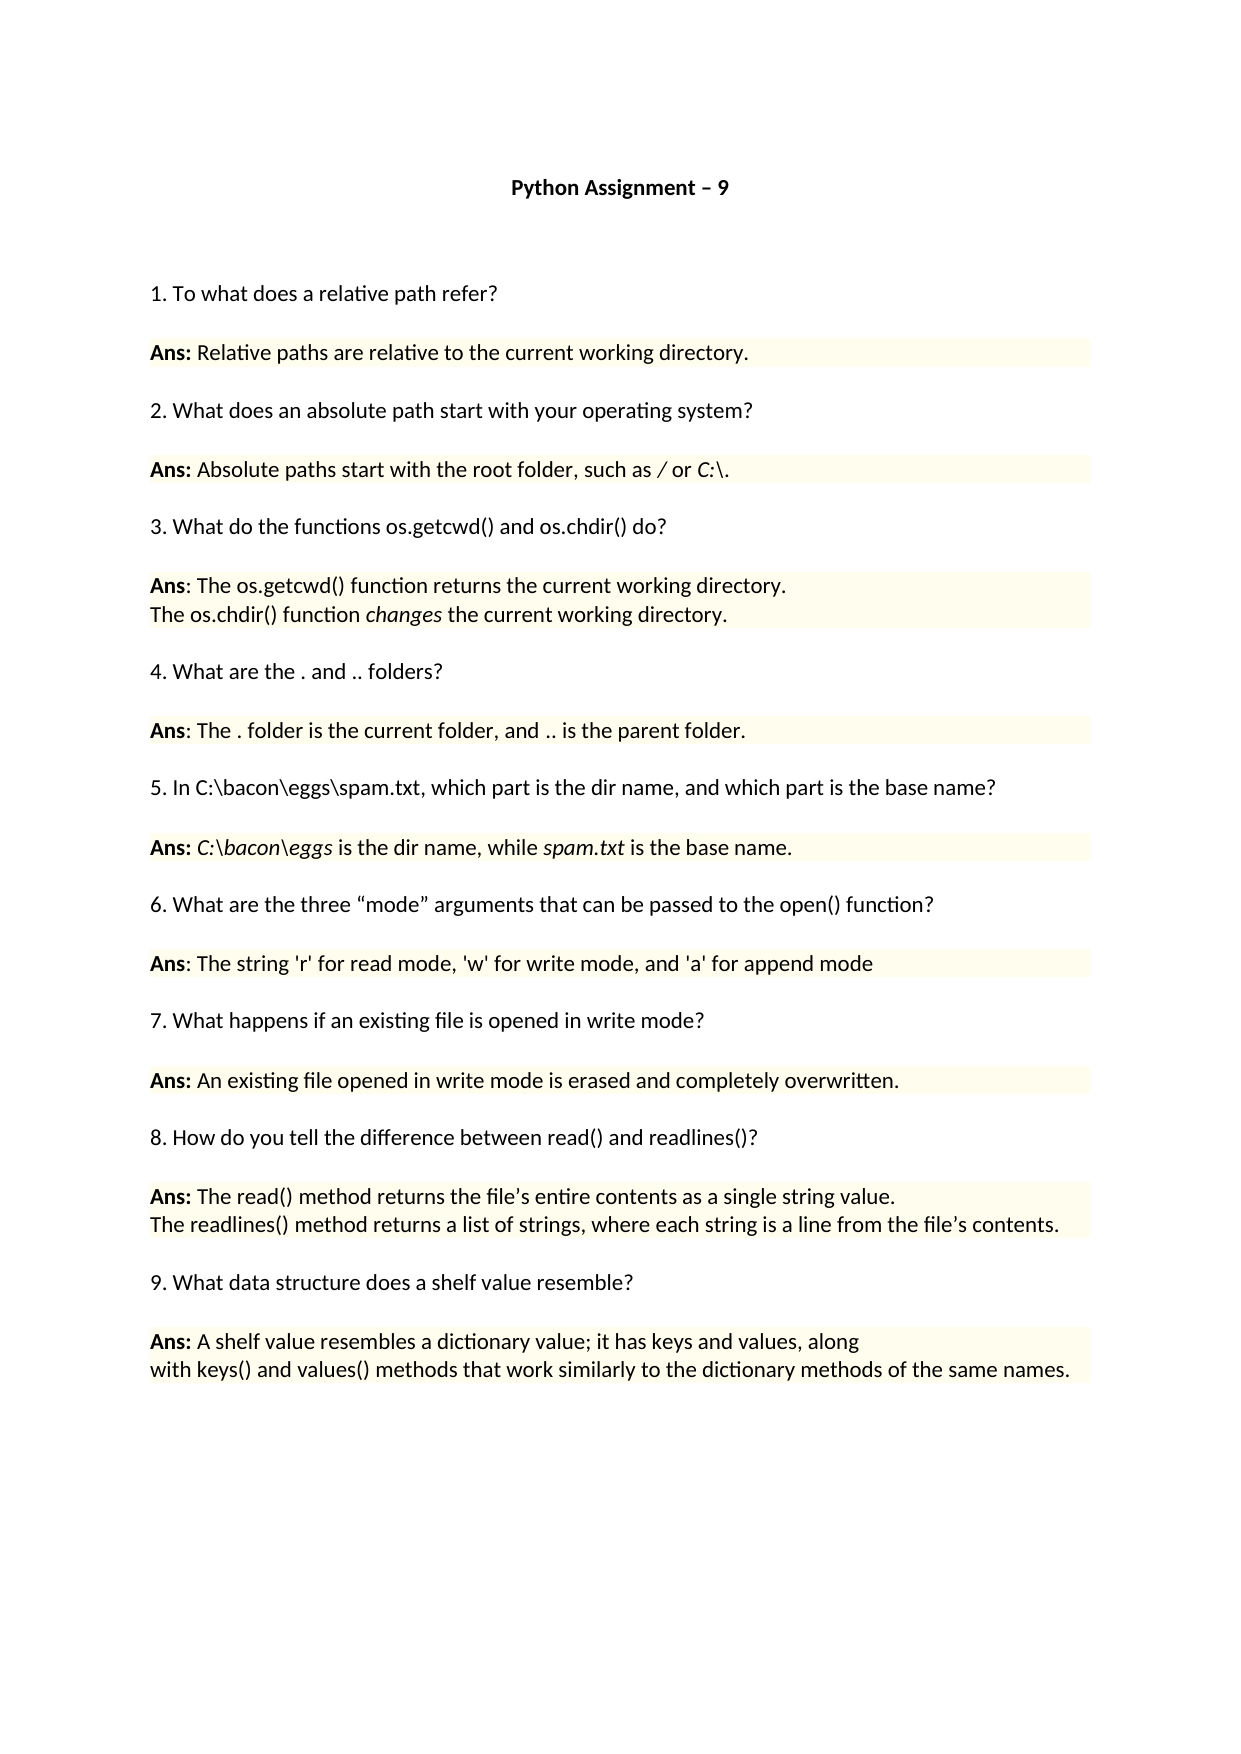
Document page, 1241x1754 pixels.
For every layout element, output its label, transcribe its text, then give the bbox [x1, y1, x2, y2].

text Ans: An existing file opened in write mode is erased and completely overwritten. [150, 1066, 1090, 1094]
text Ans: The os.getcwd() function returns the current working directory. The os.chdir() function changes the current working directory. [150, 572, 1090, 628]
text Ans: Relative paths are relative to the current working directory. [150, 338, 1090, 367]
text 6. What are the three “mode” arguments that can be passed to the open() function? [150, 890, 1090, 918]
text Ans: The . folder is the current folder, and .. is the parent folder. [150, 716, 1090, 744]
text 3. What do the functions os.getcwd() and os.chdir() do? [150, 512, 1090, 540]
text 7. What happens if an existing file is opened in write mode? [150, 1007, 1090, 1034]
text 8. How do you tell the difference between read() and readlines()? [150, 1123, 1090, 1151]
text 2. What does an absolute path start with your operating system? [150, 396, 1090, 424]
text Python Assignment – 9 [150, 173, 1090, 201]
text 9. What data structure does a shelf value resemble? [150, 1268, 1090, 1296]
text Ans: A shelf value resembles a dictionary value; it has keys and values, along with keys() and values() methods that work similarly to the dictionary methods of the same names. [150, 1327, 1090, 1383]
text Ans: The string 'r' for read mode, 'w' for write mode, and 'a' for append mode [150, 949, 1090, 977]
text Ans: Absolute paths start with the root folder, such as / or C:\. [150, 455, 1090, 483]
text 1. To what does a relative path refer? [150, 279, 1090, 307]
text Ans: C:\bacon\eggs is the dir name, while spam.txt is the base name. [150, 833, 1090, 861]
text 5. In C:\bacon\eggs\spam.txt, which part is the dir name, and which part is the base name? [150, 773, 1090, 801]
text 4. What are the . and .. folders? [150, 657, 1090, 685]
text Ans: The read() method returns the file’s entire contents as a single string value. The readlines() method returns a list of strings, where each string is a line from the file’s contents. [150, 1182, 1090, 1238]
